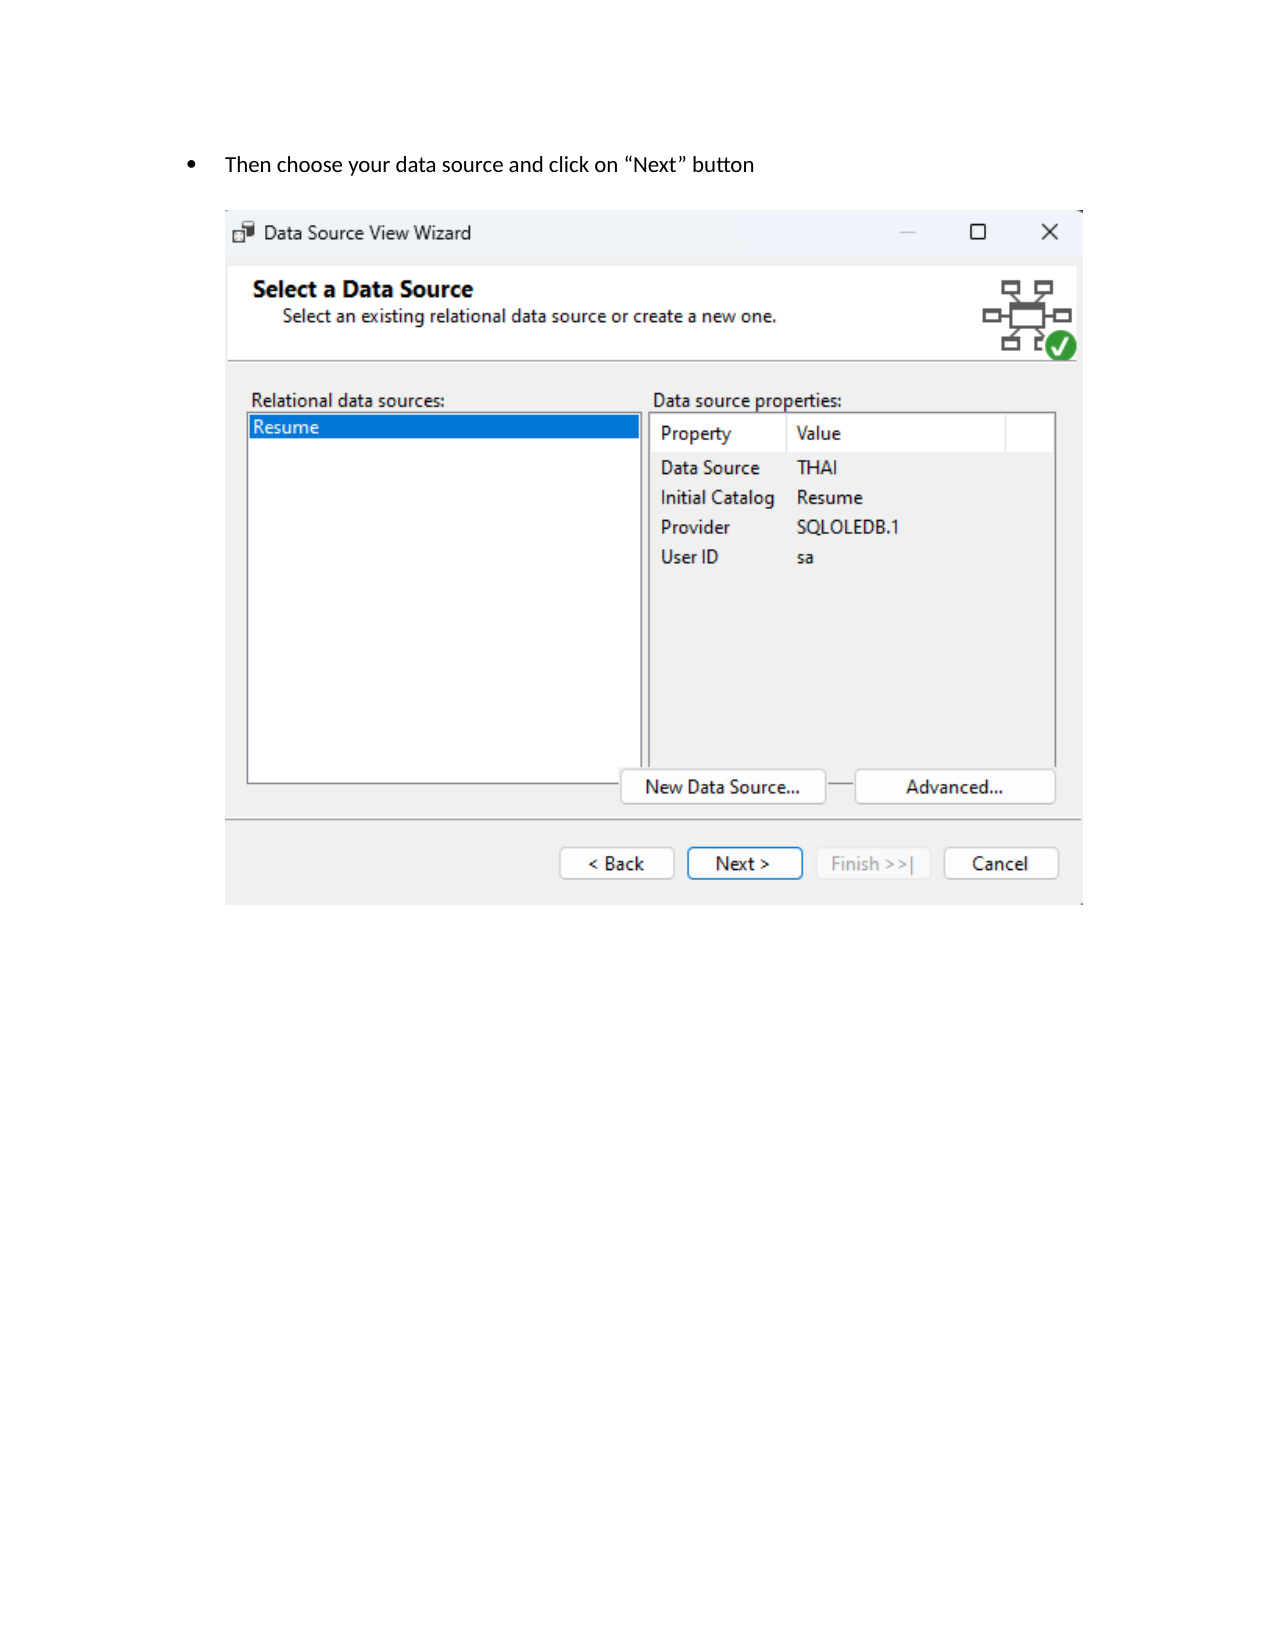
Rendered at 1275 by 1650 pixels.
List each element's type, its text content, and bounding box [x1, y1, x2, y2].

list Then choose your data source and click on “Next” button [187, 150, 1125, 178]
picture [225, 210, 1083, 905]
